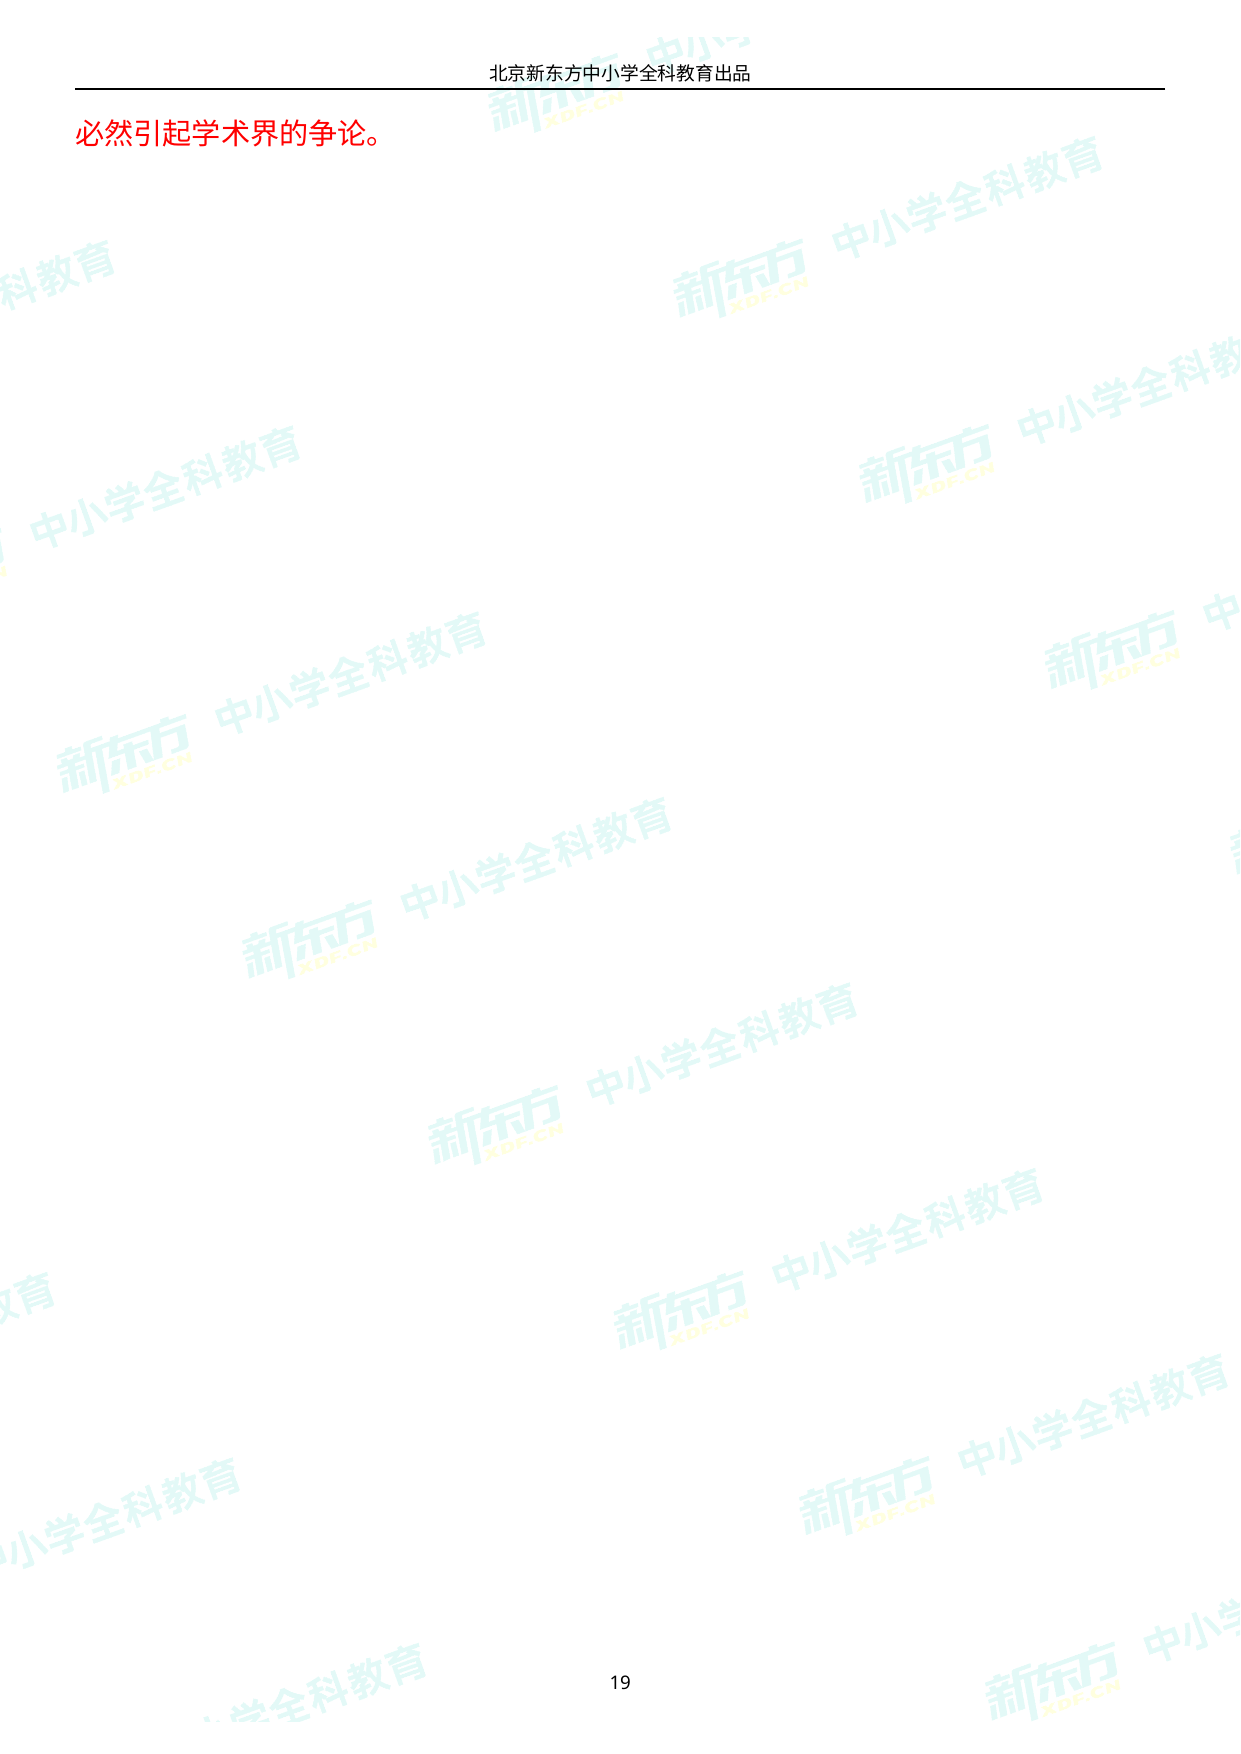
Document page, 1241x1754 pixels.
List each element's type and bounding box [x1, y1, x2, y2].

text [75, 99, 1165, 164]
